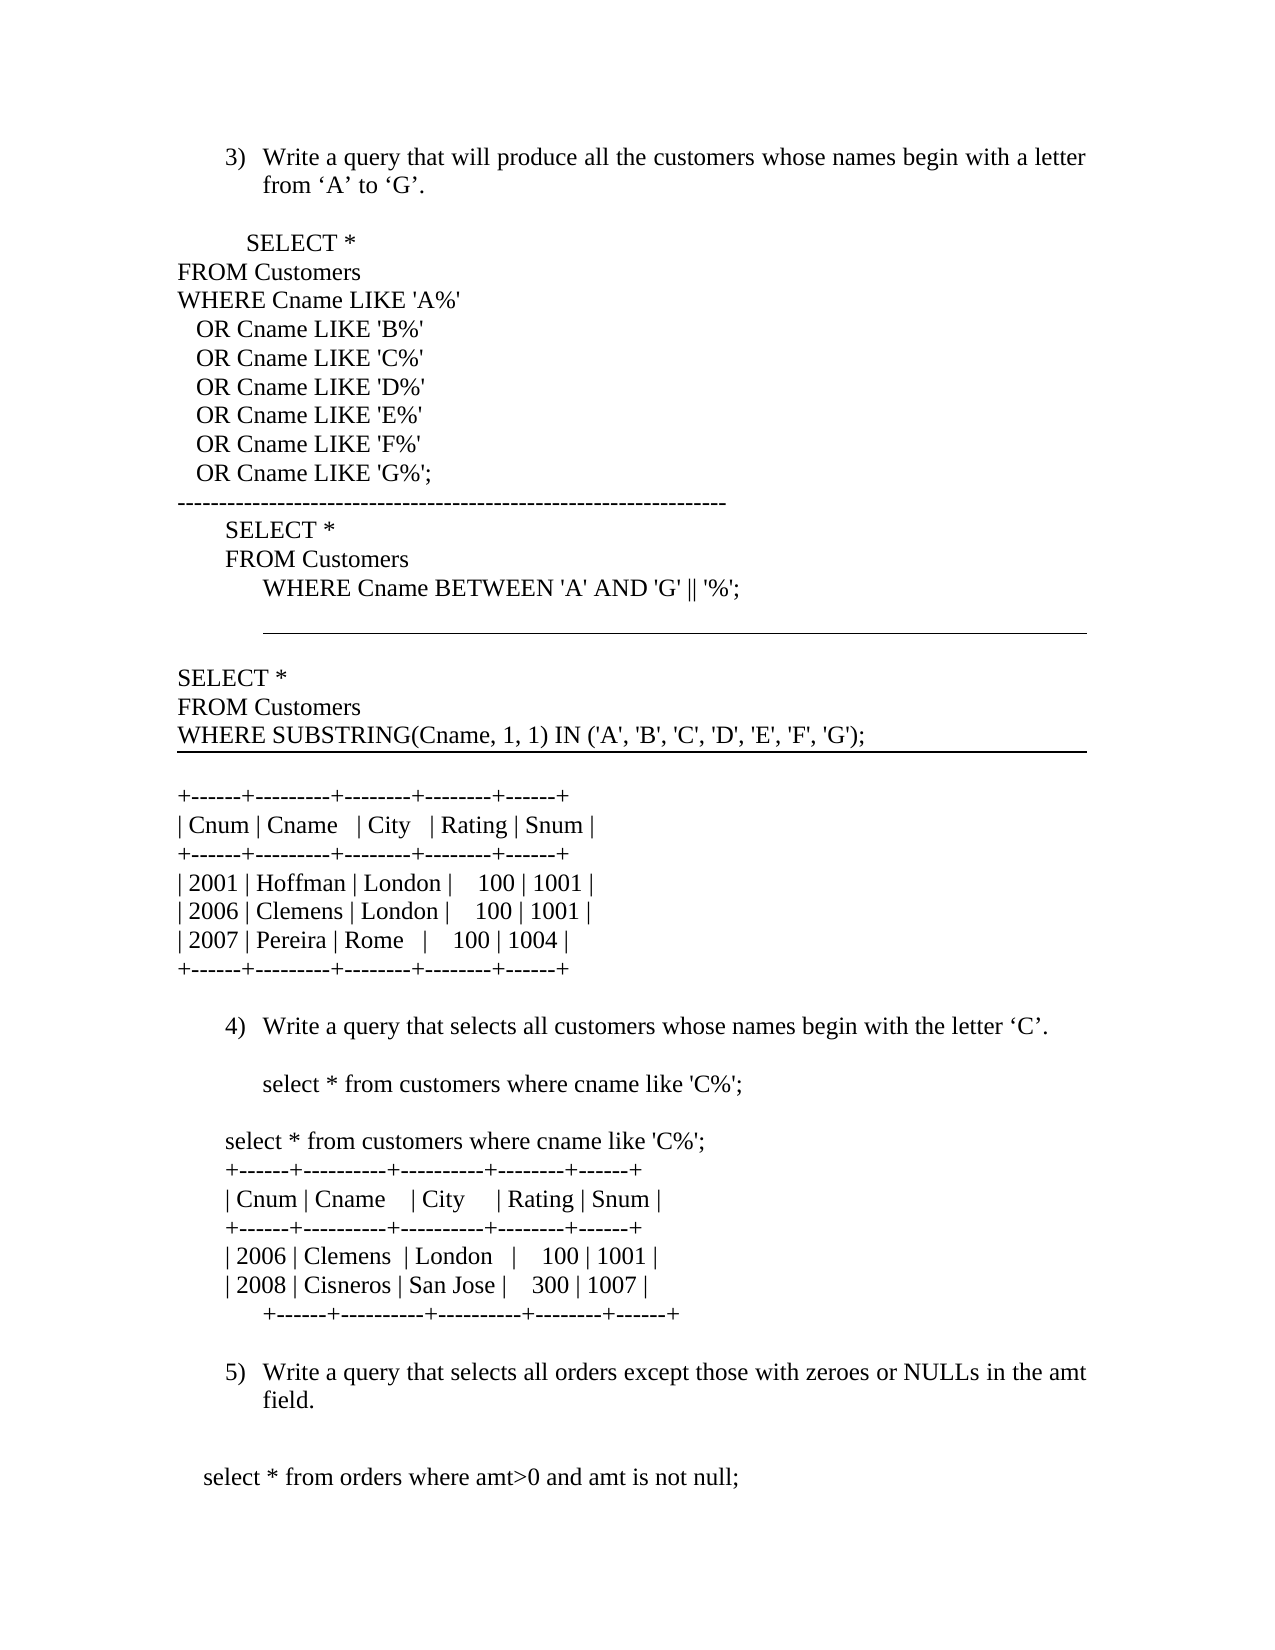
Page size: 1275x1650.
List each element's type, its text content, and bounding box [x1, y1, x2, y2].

text +------+---------+--------+--------+------+ [177, 839, 1087, 868]
list Write a query that selects all orders except those with zeroes or NULLs in the amt field. [225, 1357, 1087, 1414]
text SELECT * [177, 663, 1087, 692]
text OR Cname LIKE 'G%'; [177, 458, 1087, 487]
text | Cnum | Cname | City | Rating | Snum | [177, 810, 1087, 839]
list | Cnum | Cname | City | Rating | Snum | [225, 1184, 1100, 1213]
list FROM Customers [225, 544, 1087, 573]
text select * from orders where amt>0 and amt is not null; [177, 1462, 1100, 1491]
list select * from customers where cname like 'C%'; [225, 1126, 1100, 1155]
text FROM Customers [177, 257, 1087, 285]
list select * from customers where cname like 'C%'; [262, 1069, 1100, 1098]
text ------------------------------------------------------------------ [177, 487, 1087, 515]
text OR Cname LIKE 'F%' [177, 429, 1087, 458]
text FROM Customers [177, 692, 1087, 720]
text +------+---------+--------+--------+------+ [177, 781, 1087, 810]
text | 2006 | Clemens | London | 100 | 1001 | [177, 896, 1087, 925]
list +------+----------+----------+--------+------+ [225, 1213, 1100, 1241]
text | 2001 | Hoffman | London | 100 | 1001 | [177, 868, 1087, 896]
text SELECT * [177, 228, 1087, 257]
text OR Cname LIKE 'C%' [177, 343, 1087, 372]
text WHERE Cname LIKE 'A%' [177, 285, 1087, 314]
list +------+----------+----------+--------+------+ [262, 1299, 1100, 1328]
text OR Cname LIKE 'E%' [177, 400, 1087, 429]
text WHERE SUBSTRING(Cname, 1, 1) IN ('A', 'B', 'C', 'D', 'E', 'F', 'G'); [177, 720, 1087, 751]
text OR Cname LIKE 'D%' [177, 372, 1087, 400]
list Write a query that will produce all the customers whose names begin with a letter from ‘A’ to ‘G’. [225, 142, 1087, 199]
list Write a query that selects all customers whose names begin with the letter ‘C’. [225, 1011, 1100, 1040]
list +------+----------+----------+--------+------+ [225, 1155, 1100, 1184]
list SELECT * [225, 515, 1087, 544]
text +------+---------+--------+--------+------+ [177, 954, 1087, 983]
list | 2008 | Cisneros | San Jose | 300 | 1007 | [225, 1270, 1100, 1299]
text | 2007 | Pereira | Rome | 100 | 1004 | [177, 925, 1087, 954]
list | 2006 | Clemens | London | 100 | 1001 | [225, 1241, 1100, 1270]
text OR Cname LIKE 'B%' [177, 314, 1087, 343]
list WHERE Cname BETWEEN 'A' AND 'G' || '%'; [262, 573, 1087, 602]
